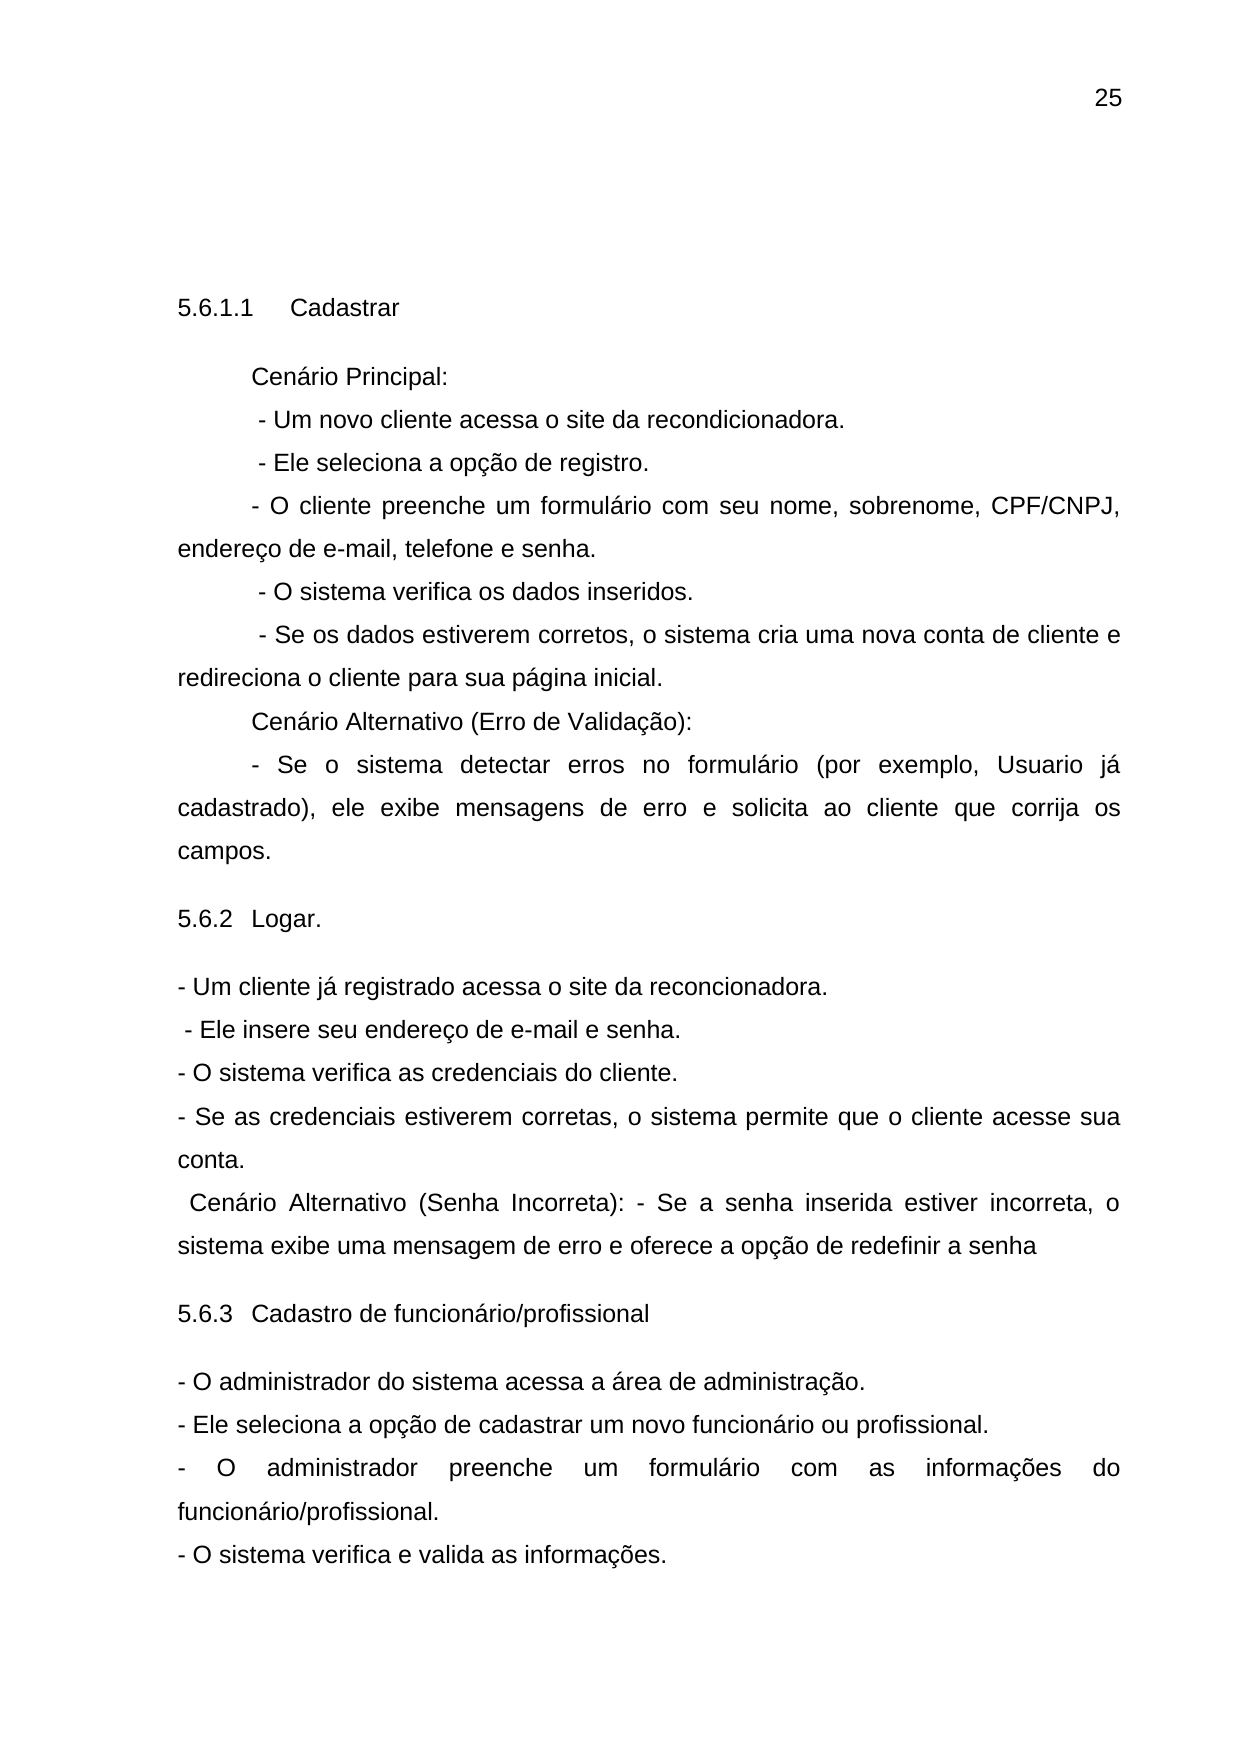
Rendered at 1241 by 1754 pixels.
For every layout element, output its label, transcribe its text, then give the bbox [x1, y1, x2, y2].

text Cenário Principal: [177, 362, 1122, 390]
subtitle Cadastrar [177, 293, 1122, 322]
subtitle Cadastro de funcionário/profissional [177, 1299, 1122, 1328]
text - O sistema verifica os dados inseridos. [177, 577, 1122, 606]
text - Ele seleciona a opção de registro. [177, 448, 1122, 477]
text - Se as credenciais estiverem corretas, o sistema permite que o cliente acesse sua conta. [177, 1102, 1122, 1173]
text - Se os dados estiverem corretos, o sistema cria uma nova conta de cliente e redireciona o cliente para sua página inicial. [177, 620, 1122, 692]
text - O cliente preenche um formulário com seu nome, sobrenome, CPF/CNPJ, endereço de e-mail, telefone e senha. [177, 491, 1122, 563]
text - O administrador preenche um formulário com as informações do funcionário/profissional. [177, 1453, 1122, 1525]
text Cenário Alternativo (Senha Incorreta): - Se a senha inserida estiver incorreta, o sistema exibe uma mensagem de erro e oferece a opção de redefinir a senha [177, 1188, 1122, 1260]
text - O administrador do sistema acessa a área de administração. [177, 1367, 1122, 1396]
text - Um cliente já registrado acessa o site da reconcionadora. [177, 972, 1122, 1001]
text - Ele seleciona a opção de cadastrar um novo funcionário ou profissional. [177, 1410, 1122, 1439]
text - O sistema verifica e valida as informações. [177, 1540, 1122, 1568]
text - Se o sistema detectar erros no formulário (por exemplo, Usuario já cadastrado), ele exibe mensagens de erro e solicita ao cliente que corrija os campos. [177, 750, 1122, 865]
subtitle Logar. [177, 904, 1122, 933]
text - Um novo cliente acessa o site da recondicionadora. [177, 405, 1122, 433]
text - Ele insere seu endereço de e-mail e senha. [177, 1015, 1122, 1044]
text - O sistema verifica as credenciais do cliente. [177, 1058, 1122, 1087]
text Cenário Alternativo (Erro de Validação): [177, 707, 1122, 735]
